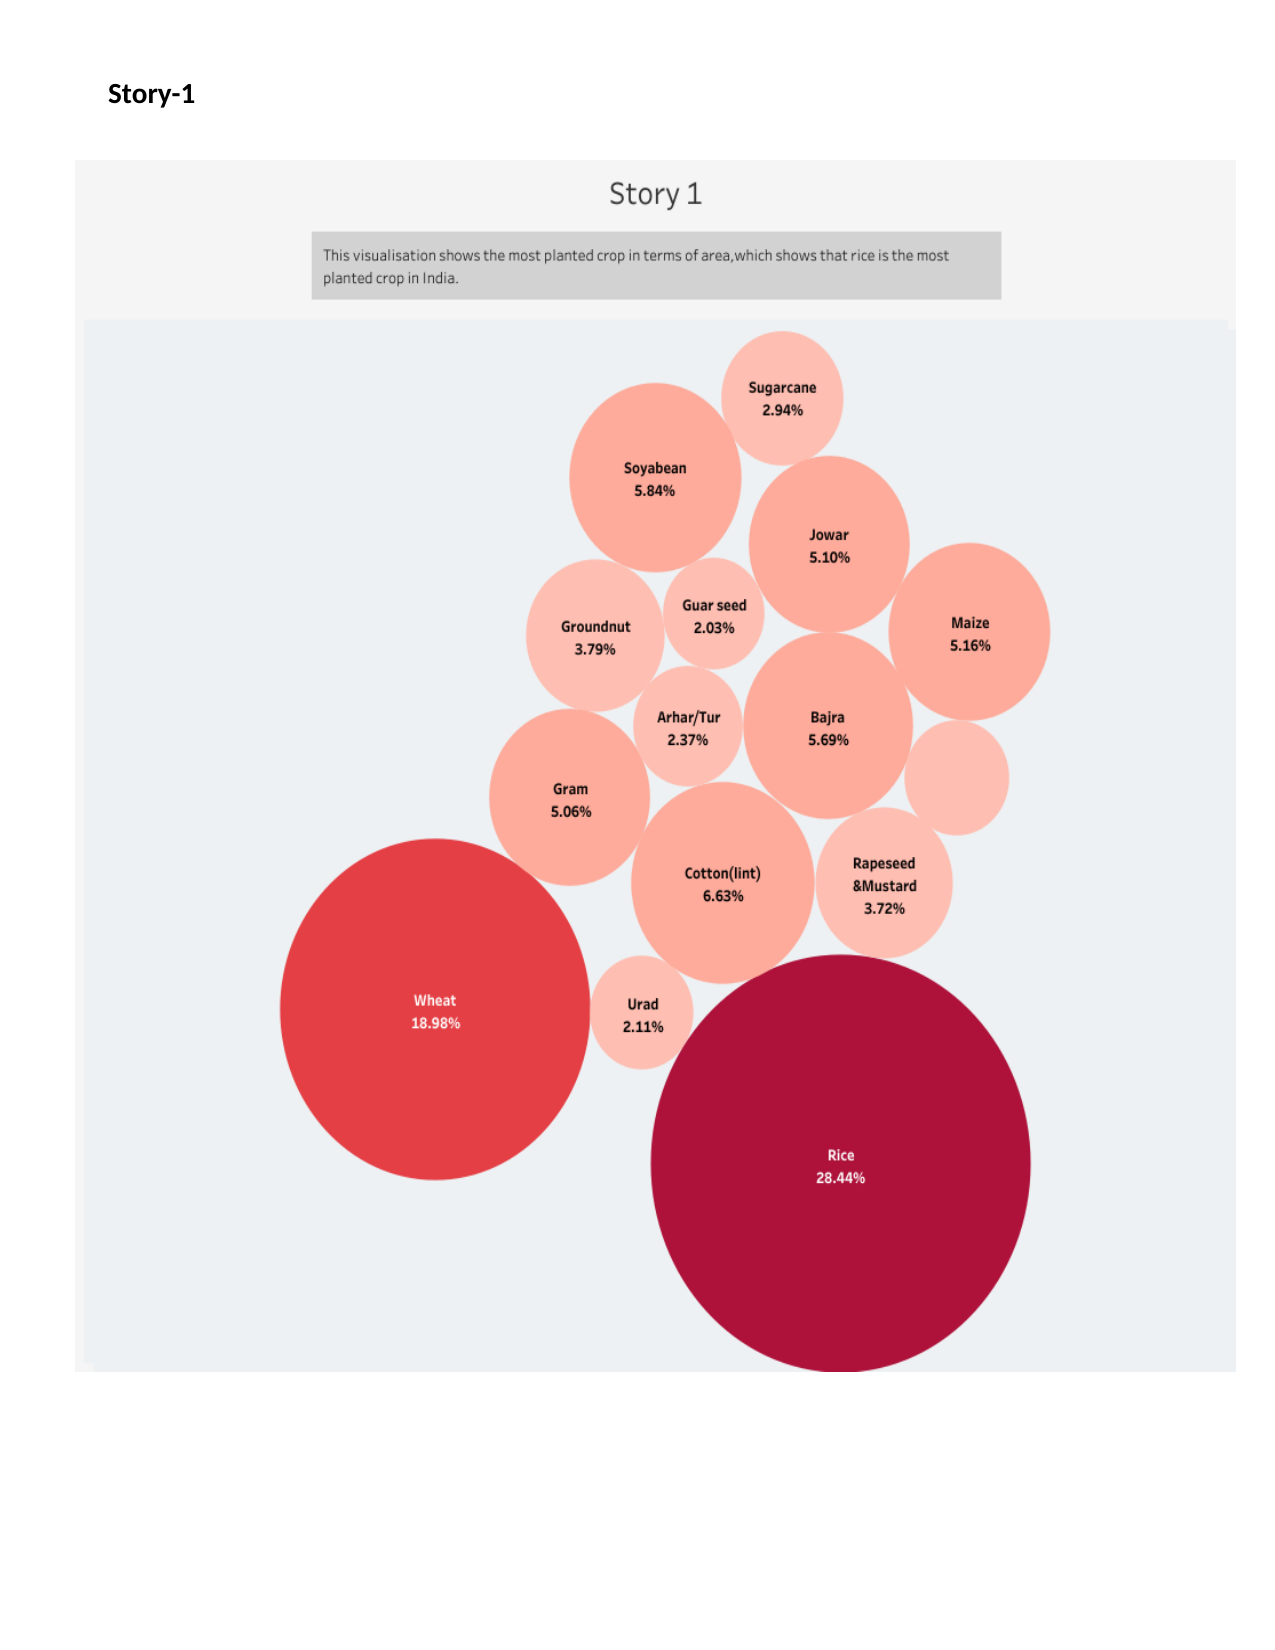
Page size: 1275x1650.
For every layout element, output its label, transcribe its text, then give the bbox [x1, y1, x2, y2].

picture [75, 160, 1236, 1372]
text Story-1 [75, 75, 1200, 111]
